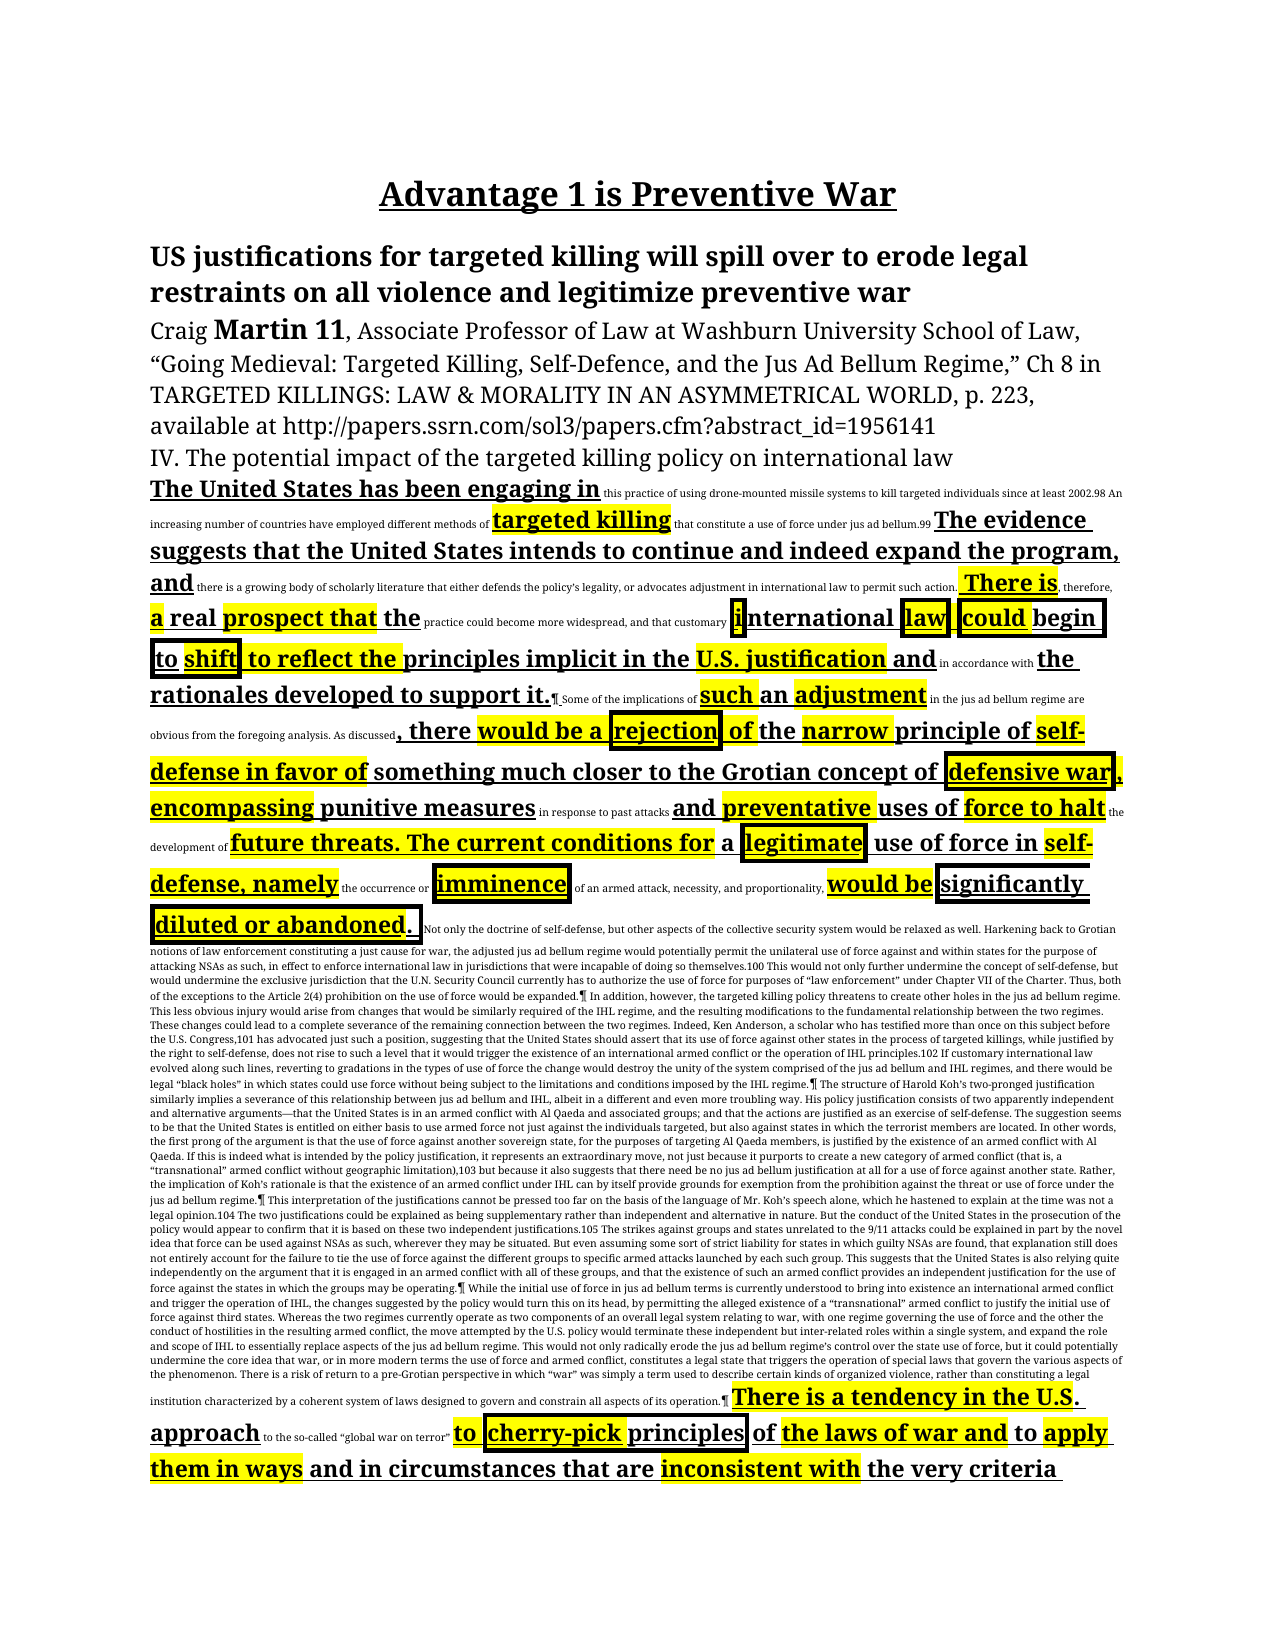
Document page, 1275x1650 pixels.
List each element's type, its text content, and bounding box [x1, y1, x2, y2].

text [150, 473, 1125, 1484]
text IV. The potential impact of the targeted killing policy on international law [150, 441, 1125, 473]
subtitle Advantage 1 is Preventive War [150, 171, 1125, 216]
text Craig Martin 11, Associate Professor of Law at Washburn University School of Law, “Going Medieval: Targeted Killing, Self-Defence, and the Jus Ad Bellum Regime,” Ch 8 in TARGETED KILLINGS: LAW & MORALITY IN AN ASYMMETRICAL WORLD, p. 223, available at http://papers.ssrn.com/sol3/papers.cfm?abstract_id=1956141 [150, 311, 1125, 441]
subtitle US justifications for targeted killing will spill over to erode legal restraints on all violence and legitimize preventive war [150, 237, 1125, 311]
